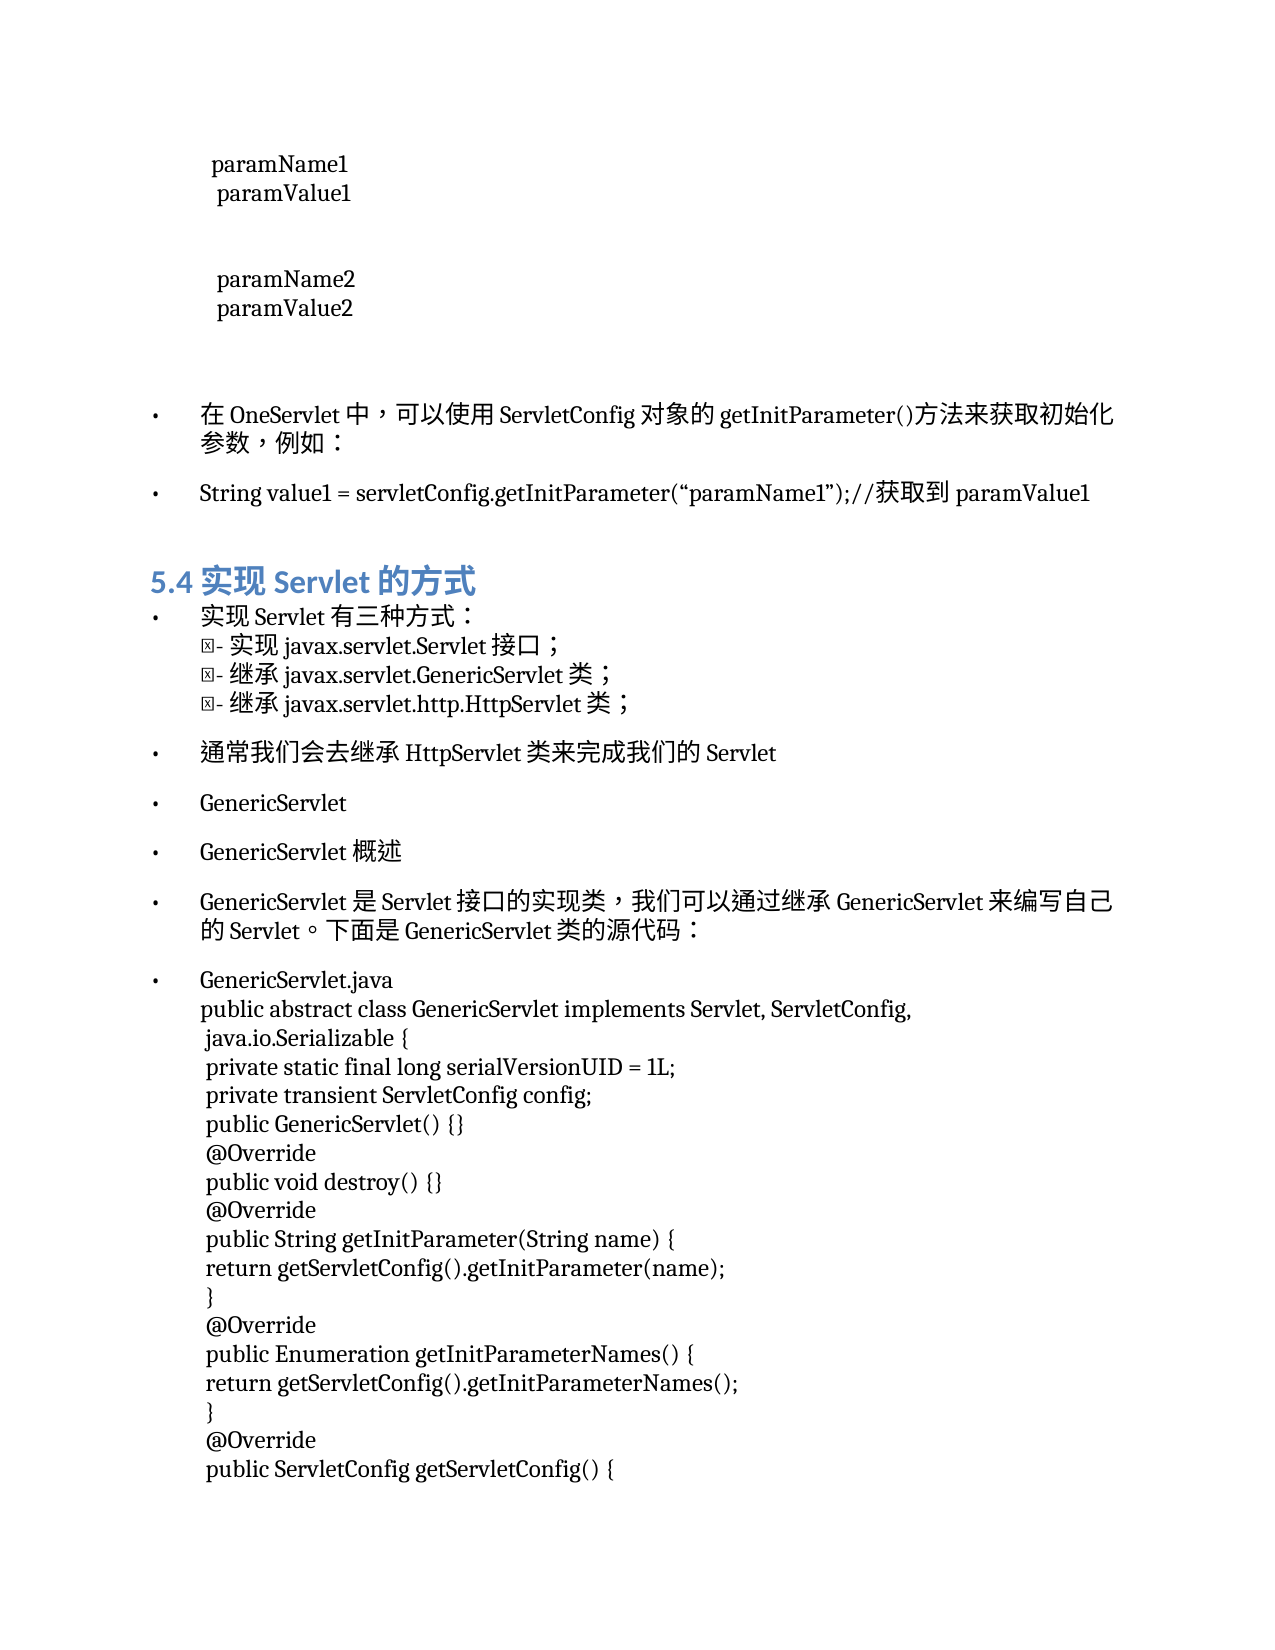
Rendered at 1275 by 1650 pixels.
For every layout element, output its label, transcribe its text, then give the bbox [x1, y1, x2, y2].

list 实现Servlet有三种方式： - 实现javax.servlet.Servlet接口； - 继承javax.servlet.GenericServlet类； - 继承javax.servlet.http.HttpServlet类； [150, 603, 1125, 718]
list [150, 150, 1125, 380]
list String value1 = servletConfig.getInitParameter(“paramName1”);//获取到paramValue1 [150, 479, 1125, 508]
subtitle 5.4 实现Servlet的方式 [150, 558, 1125, 603]
list GenericServlet [150, 789, 1125, 817]
list GenericServlet概述 [150, 838, 1125, 867]
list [150, 966, 1125, 1484]
list 在OneServlet中，可以使用ServletConfig对象的getInitParameter()方法来获取初始化参数，例如： [150, 401, 1125, 458]
list 通常我们会去继承HttpServlet类来完成我们的Servlet [150, 739, 1125, 768]
list GenericServlet是Servlet接口的实现类，我们可以通过继承GenericServlet来编写自己的Servlet。下面是GenericServlet类的源代码： [150, 888, 1125, 945]
